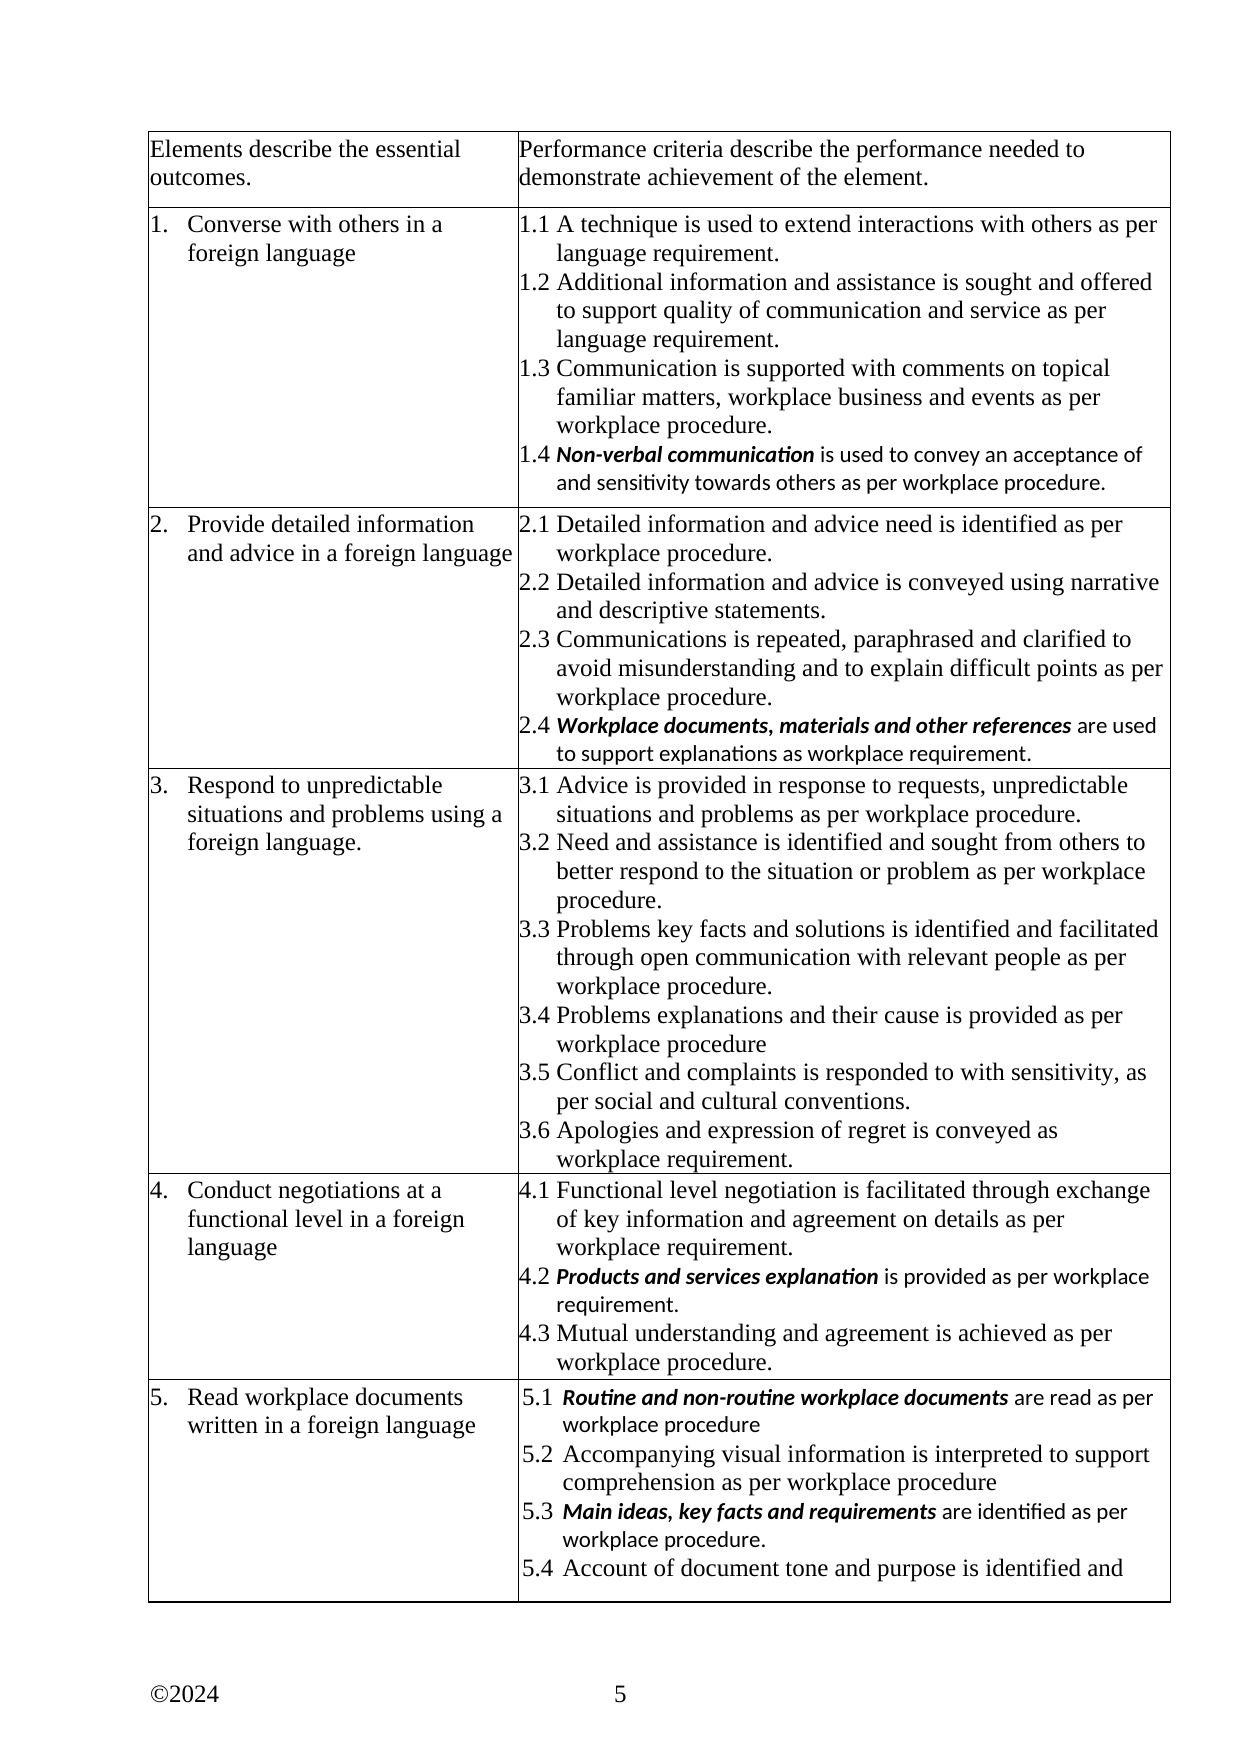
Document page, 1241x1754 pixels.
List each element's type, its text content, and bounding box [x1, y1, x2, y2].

table_cell Provide detailed information and advice in a foreign language [149, 508, 518, 767]
table_cell Converse with others in a foreign language [149, 208, 518, 507]
table_cell Conduct negotiations at a functional level in a foreign language [149, 1174, 518, 1379]
table_cell Elements describe the essential outcomes. [149, 132, 518, 207]
table_cell Advice is provided in response to requests, unpredictable situations and problems as per workplace procedure. Need and assistance is identified and sought from others to better respond to the situation or problem as per workplace procedure. Problems key facts and solutions is identified and facilitated through open communication with relevant people as per workplace procedure. Problems explanations and their cause is provided as per workplace procedure Conflict and complaints is responded to with sensitivity, as per social and cultural conventions. Apologies and expression of regret is conveyed as workplace requirement. [519, 769, 1170, 1172]
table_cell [149, 1380, 518, 1601]
table_cell Performance criteria describe the performance needed to demonstrate achievement of the element. [519, 132, 1170, 207]
table_cell A technique is used to extend interactions with others as per language requirement. Additional information and assistance is sought and offered to support quality of communication and service as per language requirement. Communication is supported with comments on topical familiar matters, workplace business and events as per workplace procedure. Non-verbal communication is used to convey an acceptance of and sensitivity towards others as per workplace procedure. [519, 208, 1170, 507]
table_cell Functional level negotiation is facilitated through exchange of key information and agreement on details as per workplace requirement. Products and services explanation is provided as per workplace requirement. Mutual understanding and agreement is achieved as per workplace procedure. [519, 1174, 1170, 1379]
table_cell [519, 1380, 1170, 1601]
table_cell Detailed information and advice need is identified as per workplace procedure. Detailed information and advice is conveyed using narrative and descriptive statements. Communications is repeated, paraphrased and clarified to avoid misunderstanding and to explain difficult points as per workplace procedure. Workplace documents, materials and other references are used to support explanations as workplace requirement. [519, 508, 1170, 767]
table_cell Respond to unpredictable situations and problems using a foreign language. [149, 769, 518, 1172]
